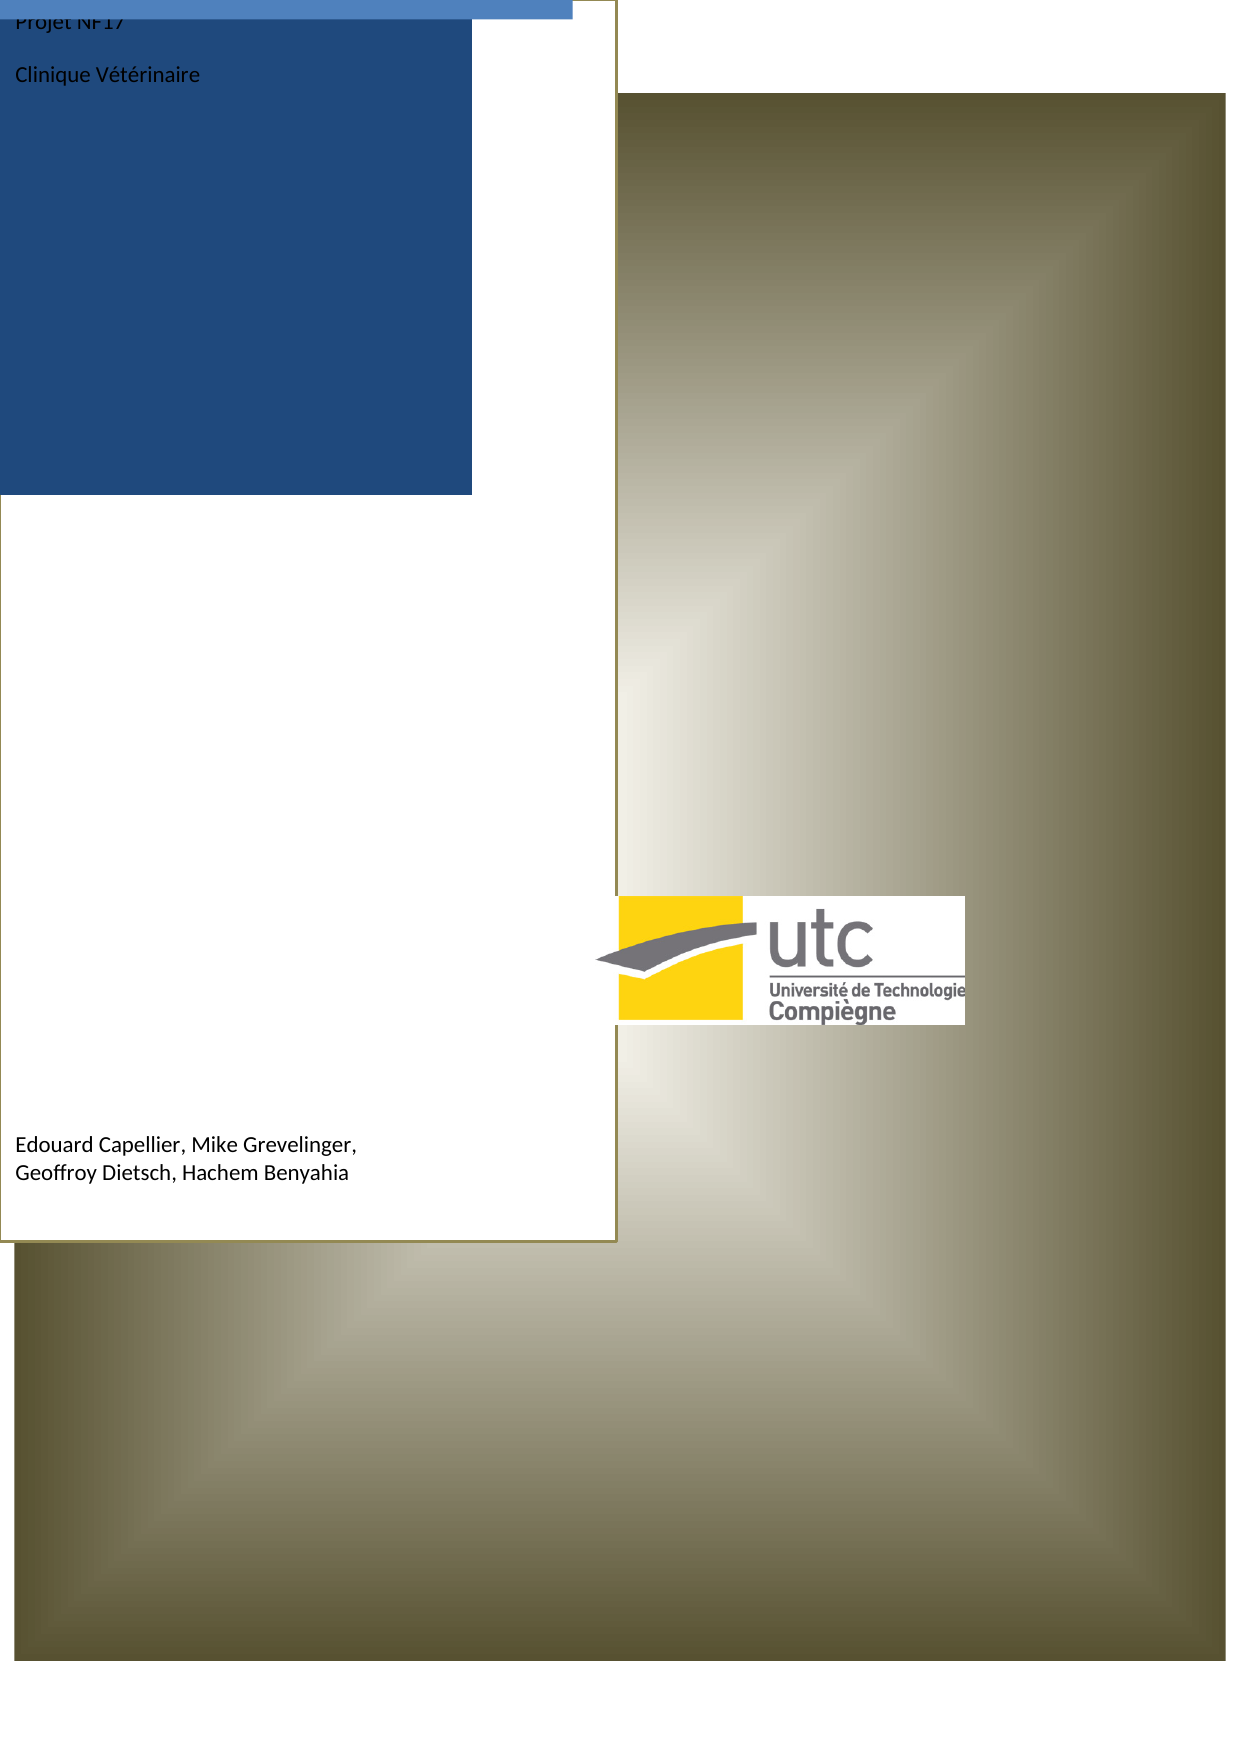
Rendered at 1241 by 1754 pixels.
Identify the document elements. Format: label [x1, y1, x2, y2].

picture [595, 896, 965, 1025]
